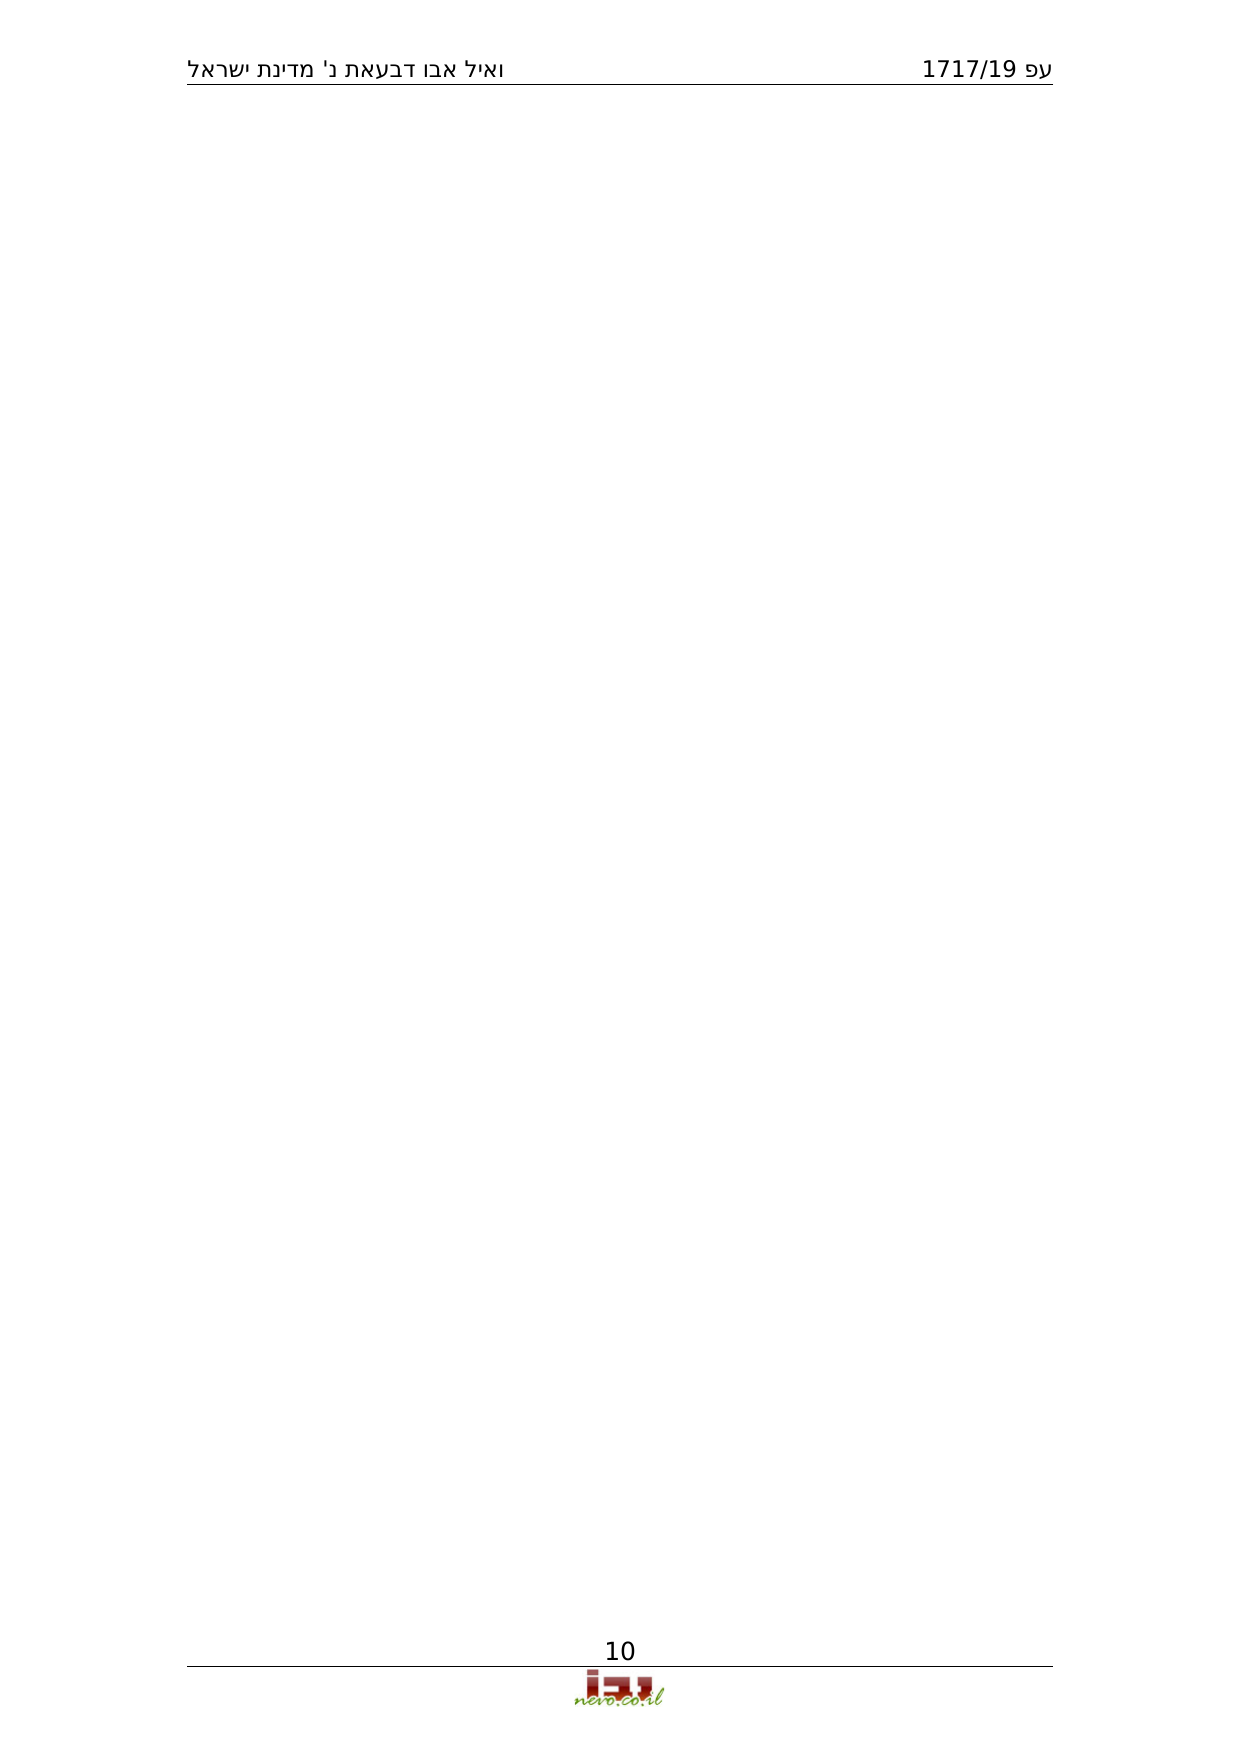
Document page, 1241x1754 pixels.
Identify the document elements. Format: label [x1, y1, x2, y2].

picture [574, 1669, 666, 1707]
